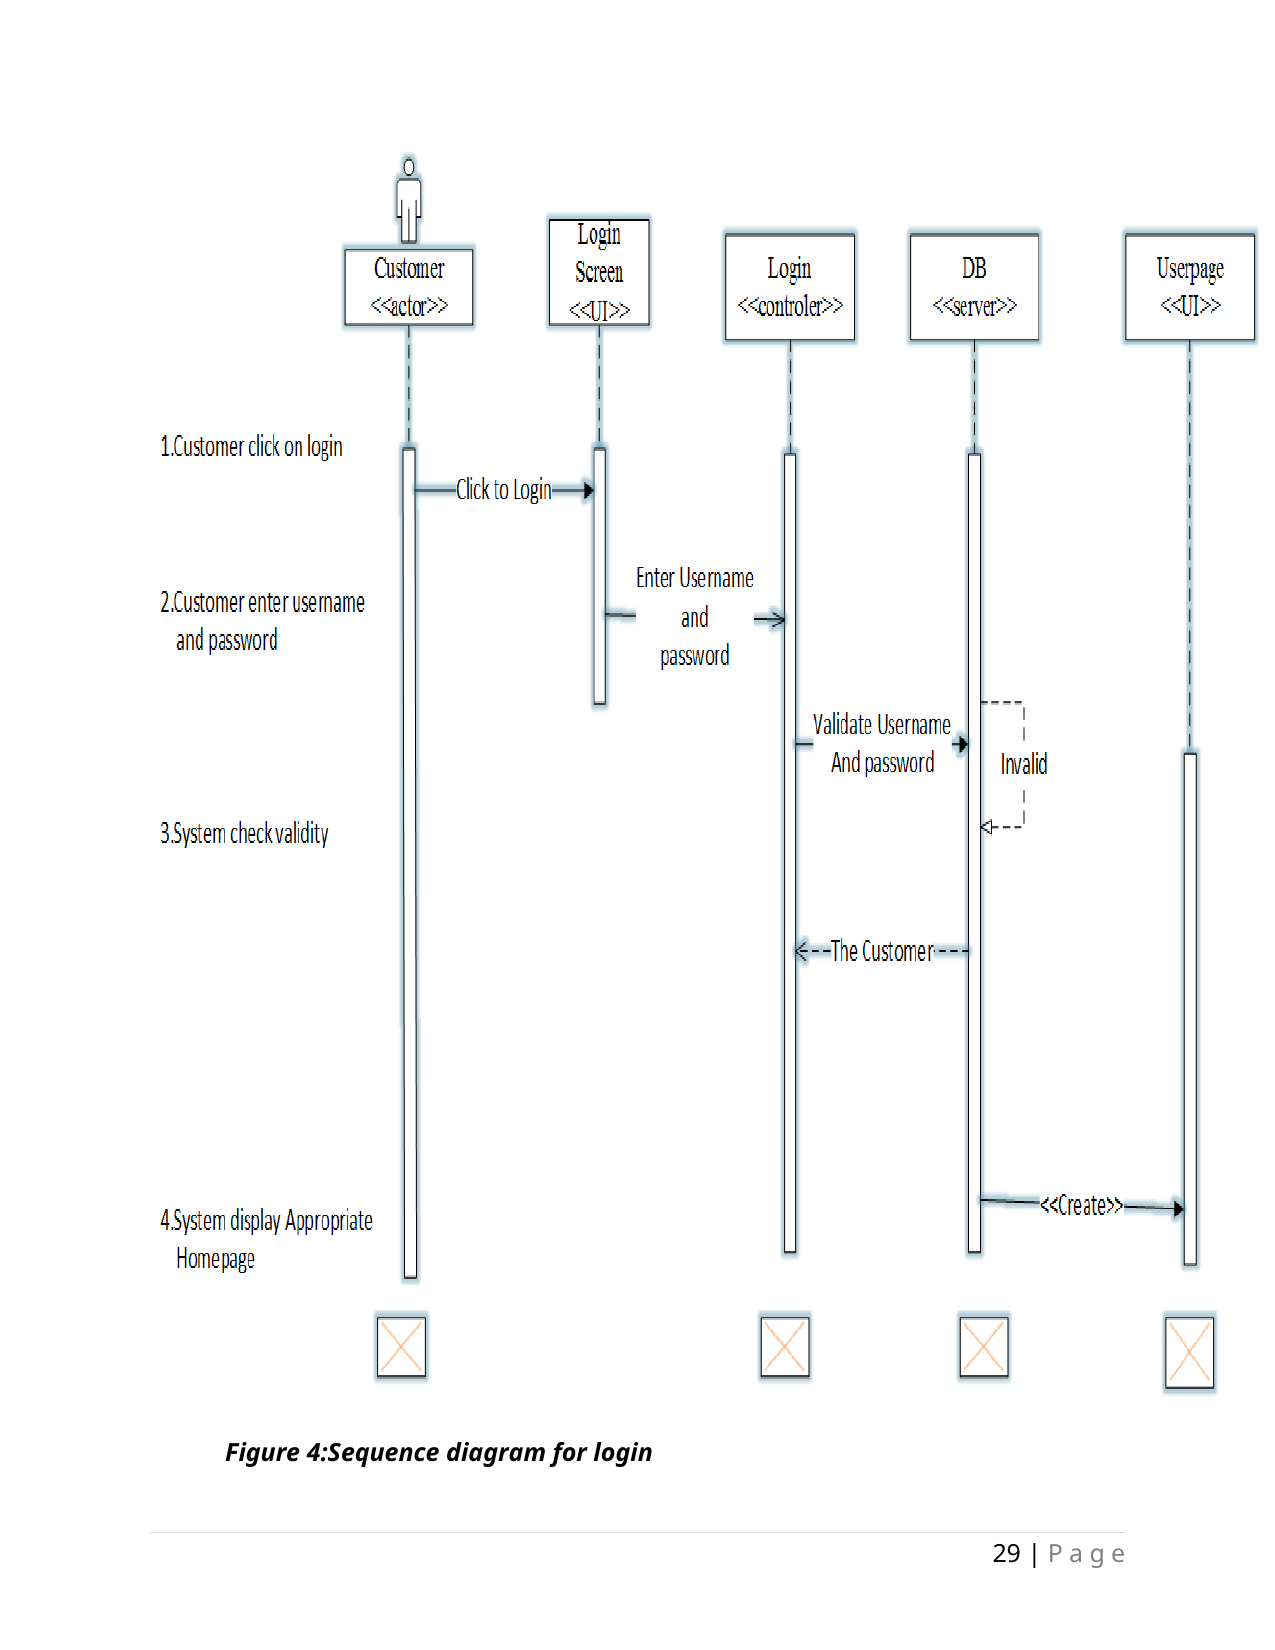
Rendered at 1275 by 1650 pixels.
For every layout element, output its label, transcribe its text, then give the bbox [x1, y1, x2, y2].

picture [150, 150, 1261, 1400]
text Figure 4:Sequence diagram for login [225, 1435, 1125, 1469]
